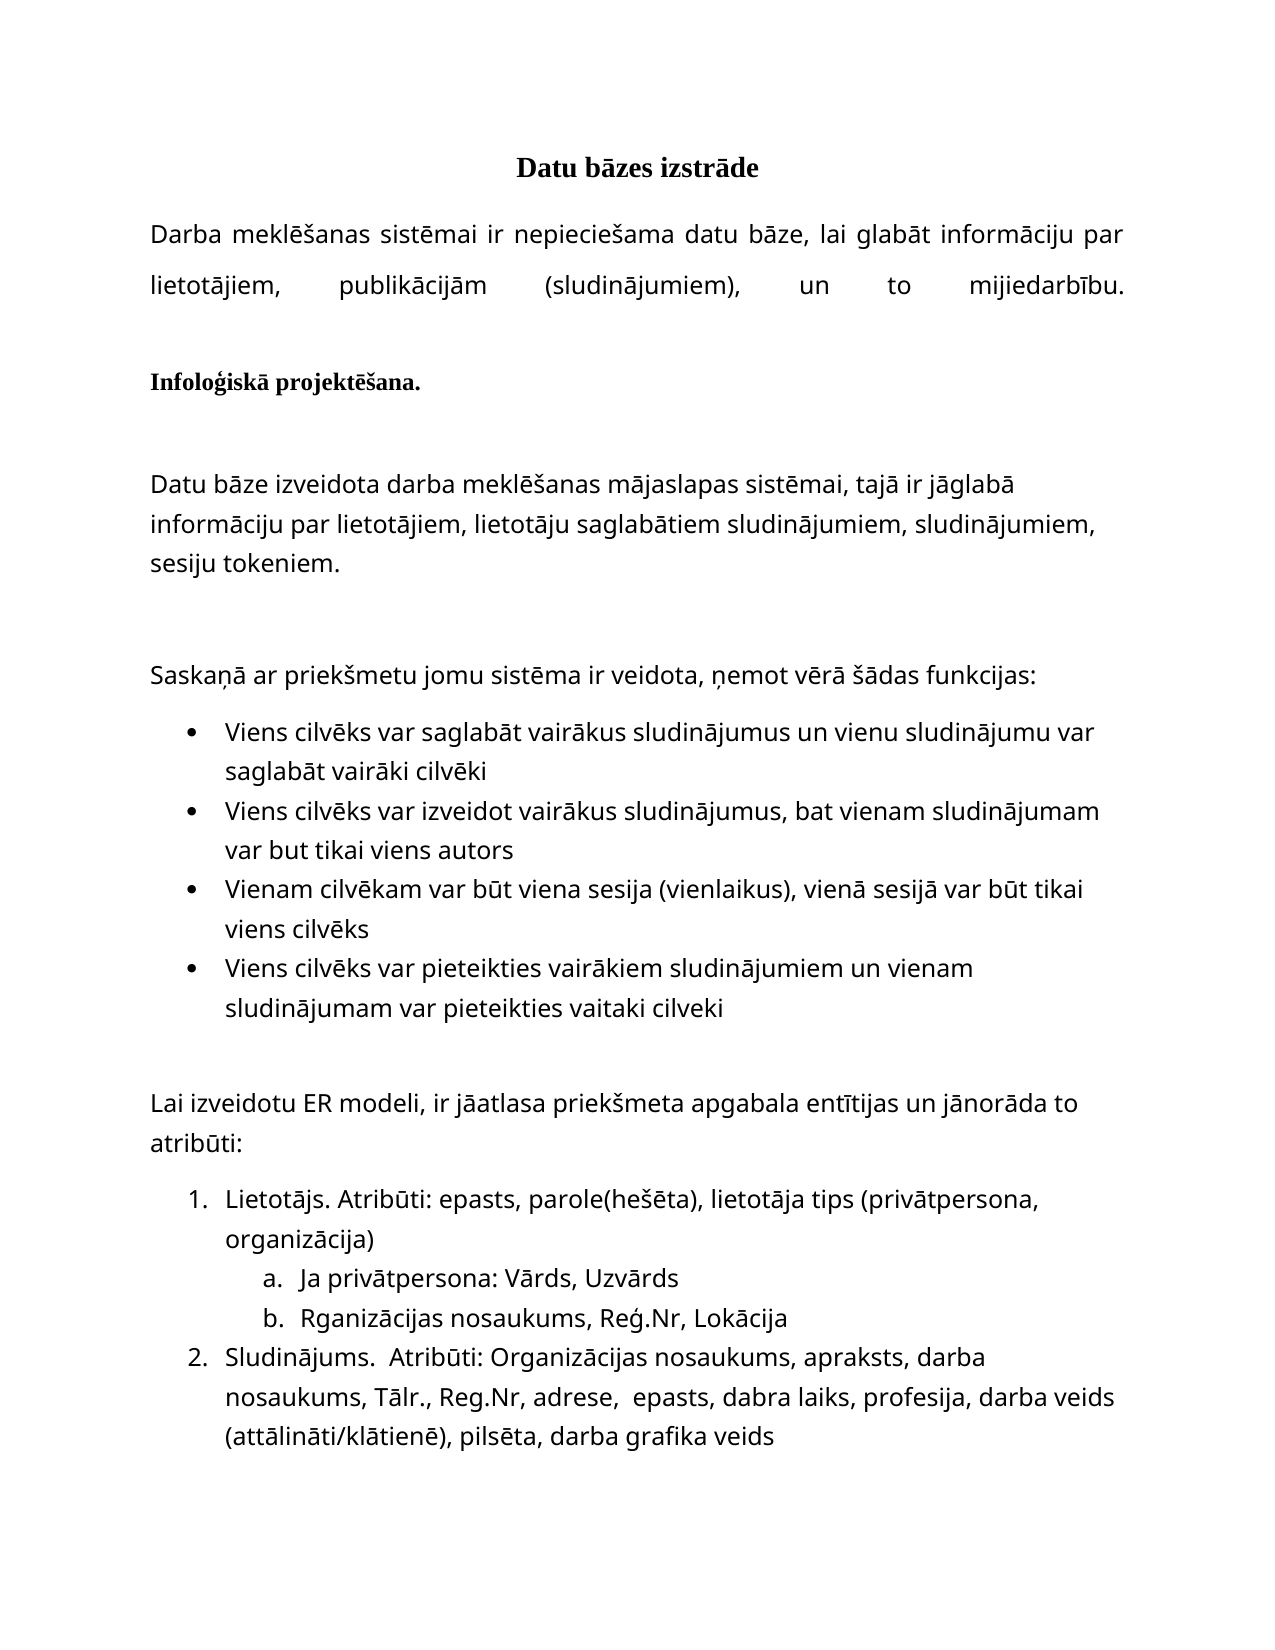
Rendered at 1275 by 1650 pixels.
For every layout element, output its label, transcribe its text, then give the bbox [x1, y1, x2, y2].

list Viens cilvēks var saglabāt vairākus sludinājumus un vienu sludinājumu var saglabāt vairāki cilvēki [187, 714, 1125, 788]
text Datu bāze izveidota darba meklēšanas mājaslapas sistēmai, tajā ir jāglabā informāciju par lietotājiem, lietotāju saglabātiem sludinājumiem, sludinājumiem, sesiju tokeniem. [150, 467, 1125, 580]
list Vienam cilvēkam var būt viena sesija (vienlaikus), vienā sesijā var būt tikai viens cilvēks [187, 872, 1125, 946]
text Lai izveidotu ER modeli, ir jāatlasa priekšmeta apgabala entītijas un jānorāda to atribūti: [150, 1086, 1125, 1160]
list Sludinājums. Atribūti: Organizācijas nosaukums, apraksts, darba nosaukums, Tālr., Reg.Nr, adrese, epasts, dabra laiks, profesija, darba veids (attālināti/klātienē), pilsēta, darba grafika veids [187, 1340, 1125, 1492]
list Ja privātpersona: Vārds, Uzvārds [262, 1261, 1125, 1295]
list Viens cilvēks var izveidot vairākus sludinājumus, bat vienam sludinājumam var but tikai viens autors [187, 793, 1125, 867]
text Darba meklēšanas sistēmai ir nepieciešama datu bāze, lai glabāt informāciju par lietotājiem, publikācijām (sludinājumiem), un to mijiedarbību. Infoloģiskā projektēšana. [150, 217, 1125, 396]
text Datu bāzes izstrāde [150, 150, 1125, 183]
text Saskaņā ar priekšmetu jomu sistēma ir veidota, ņemot vērā šādas funkcijas: [150, 658, 1125, 692]
list Lietotājs. Atribūti: epasts, parole(hešēta), lietotāja tips (privātpersona, organizācija) [187, 1182, 1125, 1255]
list Viens cilvēks var pieteikties vairākiem sludinājumiem un vienam sludinājumam var pieteikties vaitaki cilveki [187, 951, 1125, 1024]
list Rganizācijas nosaukums, Reģ.Nr, Lokācija [262, 1300, 1125, 1334]
